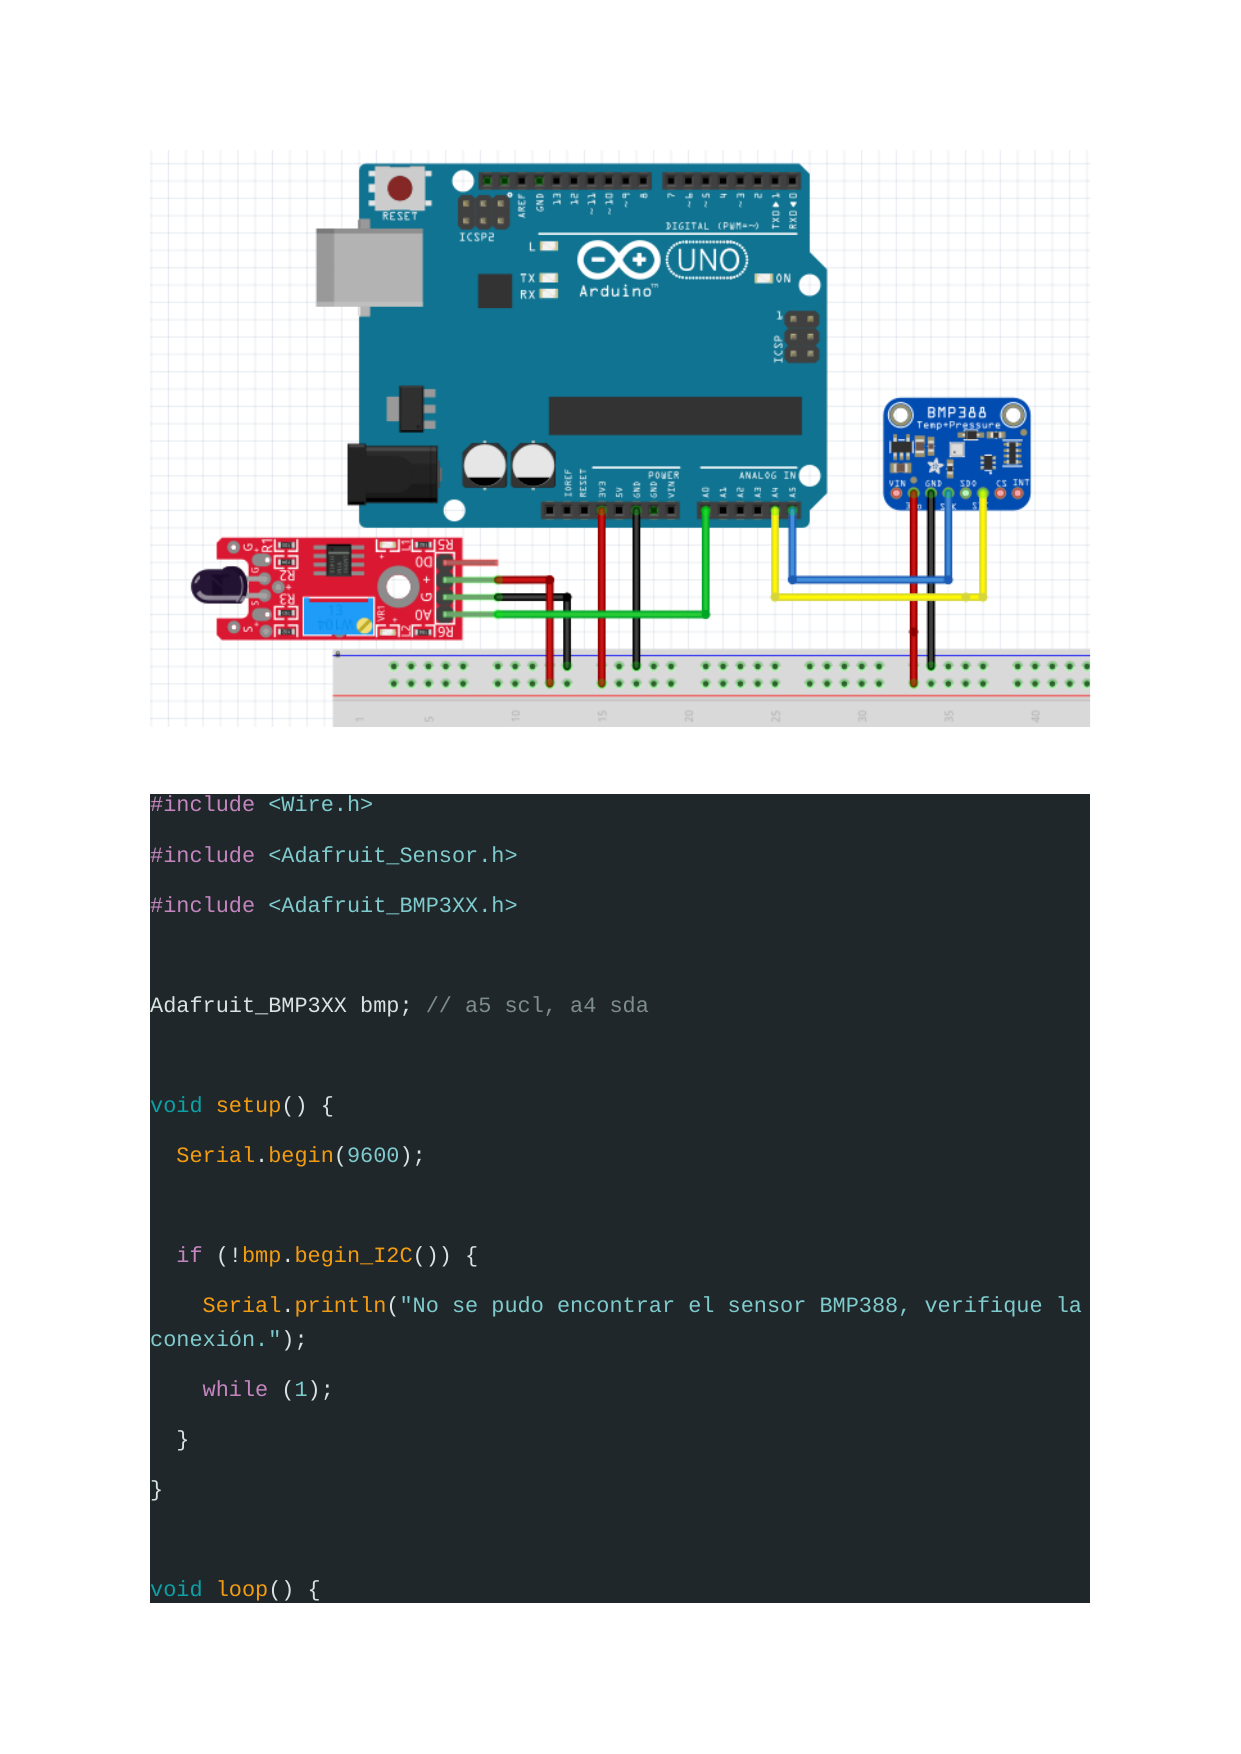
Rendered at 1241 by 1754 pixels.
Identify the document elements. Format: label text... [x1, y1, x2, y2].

text Adafruit_BMP3XX bmp; // a5 scl, a4 sda [150, 994, 1090, 1019]
picture [150, 150, 1091, 727]
text void setup() { [150, 1094, 1090, 1119]
text #include <Adafruit_Sensor.h> [150, 844, 1090, 868]
text #include <Wire.h> [150, 794, 1090, 818]
text Serial.begin(9600); [150, 1144, 1090, 1169]
text void loop() { [150, 1579, 1090, 1603]
text Serial.println("No se pudo encontrar el sensor BMP388, verifique la conexión."); [150, 1295, 1090, 1353]
text } [150, 1428, 1090, 1453]
text while (1); [150, 1378, 1090, 1403]
text } [150, 1478, 1090, 1503]
text #include <Adafruit_BMP3XX.h> [150, 894, 1090, 919]
text if (!bmp.begin_I2C()) { [150, 1244, 1090, 1269]
